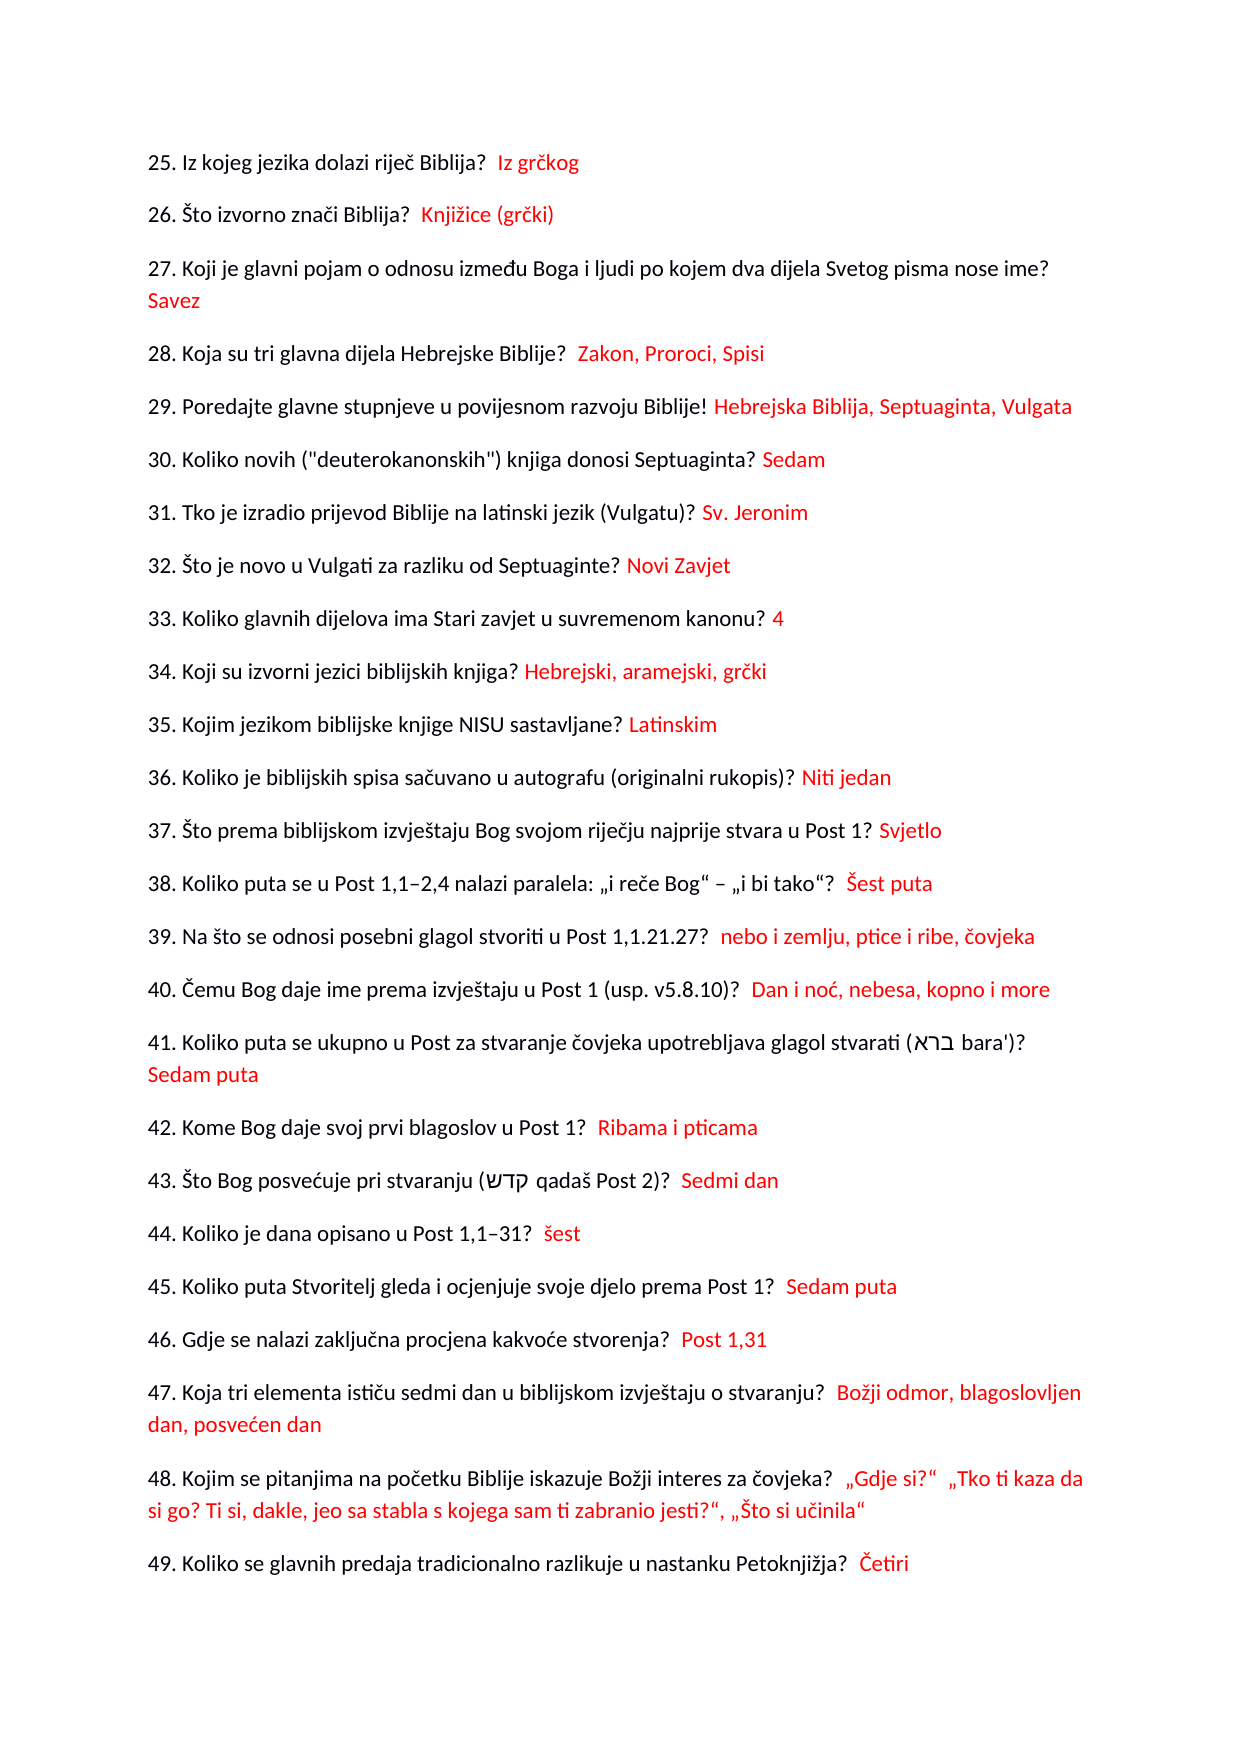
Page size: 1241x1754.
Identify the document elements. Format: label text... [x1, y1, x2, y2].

text 42. Kome Bog daje svoj prvi blagoslov u Post 1? Ribama i pticama [148, 1113, 1093, 1141]
text 49. Koliko se glavnih predaja tradicionalno razlikuje u nastanku Petoknjižja? Četiri [148, 1549, 1093, 1577]
text 48. Kojim se pitanjima na početku Biblije iskazuje Božji interes za čovjeka? „Gdje si?“ „Tko ti kaza da si go? Ti si, dakle, jeo sa stabla s kojega sam ti zabranio jesti?“, „Što si učinila“ [148, 1464, 1093, 1524]
text 33. Koliko glavnih dijelova ima Stari zavjet u suvremenom kanonu? 4 [148, 604, 1093, 632]
text 38. Koliko puta se u Post 1,1–2,4 nalazi paralela: „i reče Bog“ – „i bi tako“? Šest puta [148, 869, 1093, 897]
text 47. Koja tri elementa ističu sedmi dan u biblijskom izvještaju o stvaranju? Božji odmor, blagoslovljen dan, posvećen dan [148, 1378, 1093, 1439]
text 25. Iz kojeg jezika dolazi riječ Biblija? Iz grčkog [148, 148, 1093, 176]
text 32. Što je novo u Vulgati za razliku od Septuaginte? Novi Zavjet [148, 551, 1093, 579]
text 45. Koliko puta Stvoritelj gleda i ocjenjuje svoje djelo prema Post 1? Sedam puta [148, 1272, 1093, 1300]
text 34. Koji su izvorni jezici biblijskih knjiga? Hebrejski, aramejski, grčki [148, 657, 1093, 685]
text 26. Što izvorno znači Biblija? Knjižice (grčki) [148, 201, 1093, 229]
text 36. Koliko je biblijskih spisa sačuvano u autografu (originalni rukopis)? Niti jedan [148, 763, 1093, 791]
text 39. Na što se odnosi posebni glagol stvoriti u Post 1,1.21.27? nebo i zemlju, ptice i ribe, čovjeka [148, 922, 1093, 950]
text 43. Što Bog posvećuje pri stvaranju (קדש qadaš Post 2)? Sedmi dan [148, 1166, 1093, 1194]
text 27. Koji je glavni pojam o odnosu između Boga i ljudi po kojem dva dijela Svetog pisma nose ime? Savez [148, 254, 1093, 314]
text 28. Koja su tri glavna dijela Hebrejske Biblije? Zakon, Proroci, Spisi [148, 339, 1093, 367]
text 31. Tko je izradio prijevod Biblije na latinski jezik (Vulgatu)? Sv. Jeronim [148, 498, 1093, 526]
text 44. Koliko je dana opisano u Post 1,1–31? šest [148, 1219, 1093, 1247]
text 46. Gdje se nalazi zaključna procjena kakvoće stvorenja? Post 1,31 [148, 1325, 1093, 1353]
text 35. Kojim jezikom biblijske knjige NISU sastavljane? Latinskim [148, 710, 1093, 738]
text 29. Poredajte glavne stupnjeve u povijesnom razvoju Biblije! Hebrejska Biblija, Septuaginta, Vulgata [148, 392, 1093, 420]
text 40. Čemu Bog daje ime prema izvještaju u Post 1 (usp. v5.8.10)? Dan i noć, nebesa, kopno i more [148, 975, 1093, 1003]
text 41. Koliko puta se ukupno u Post za stvaranje čovjeka upotrebljava glagol stvarati (ברא bara')? Sedam puta [148, 1028, 1093, 1088]
text 37. Što prema biblijskom izvještaju Bog svojom riječju najprije stvara u Post 1? Svjetlo [148, 816, 1093, 844]
text 30. Koliko novih ("deuterokanonskih") knjiga donosi Septuaginta? Sedam [148, 445, 1093, 473]
